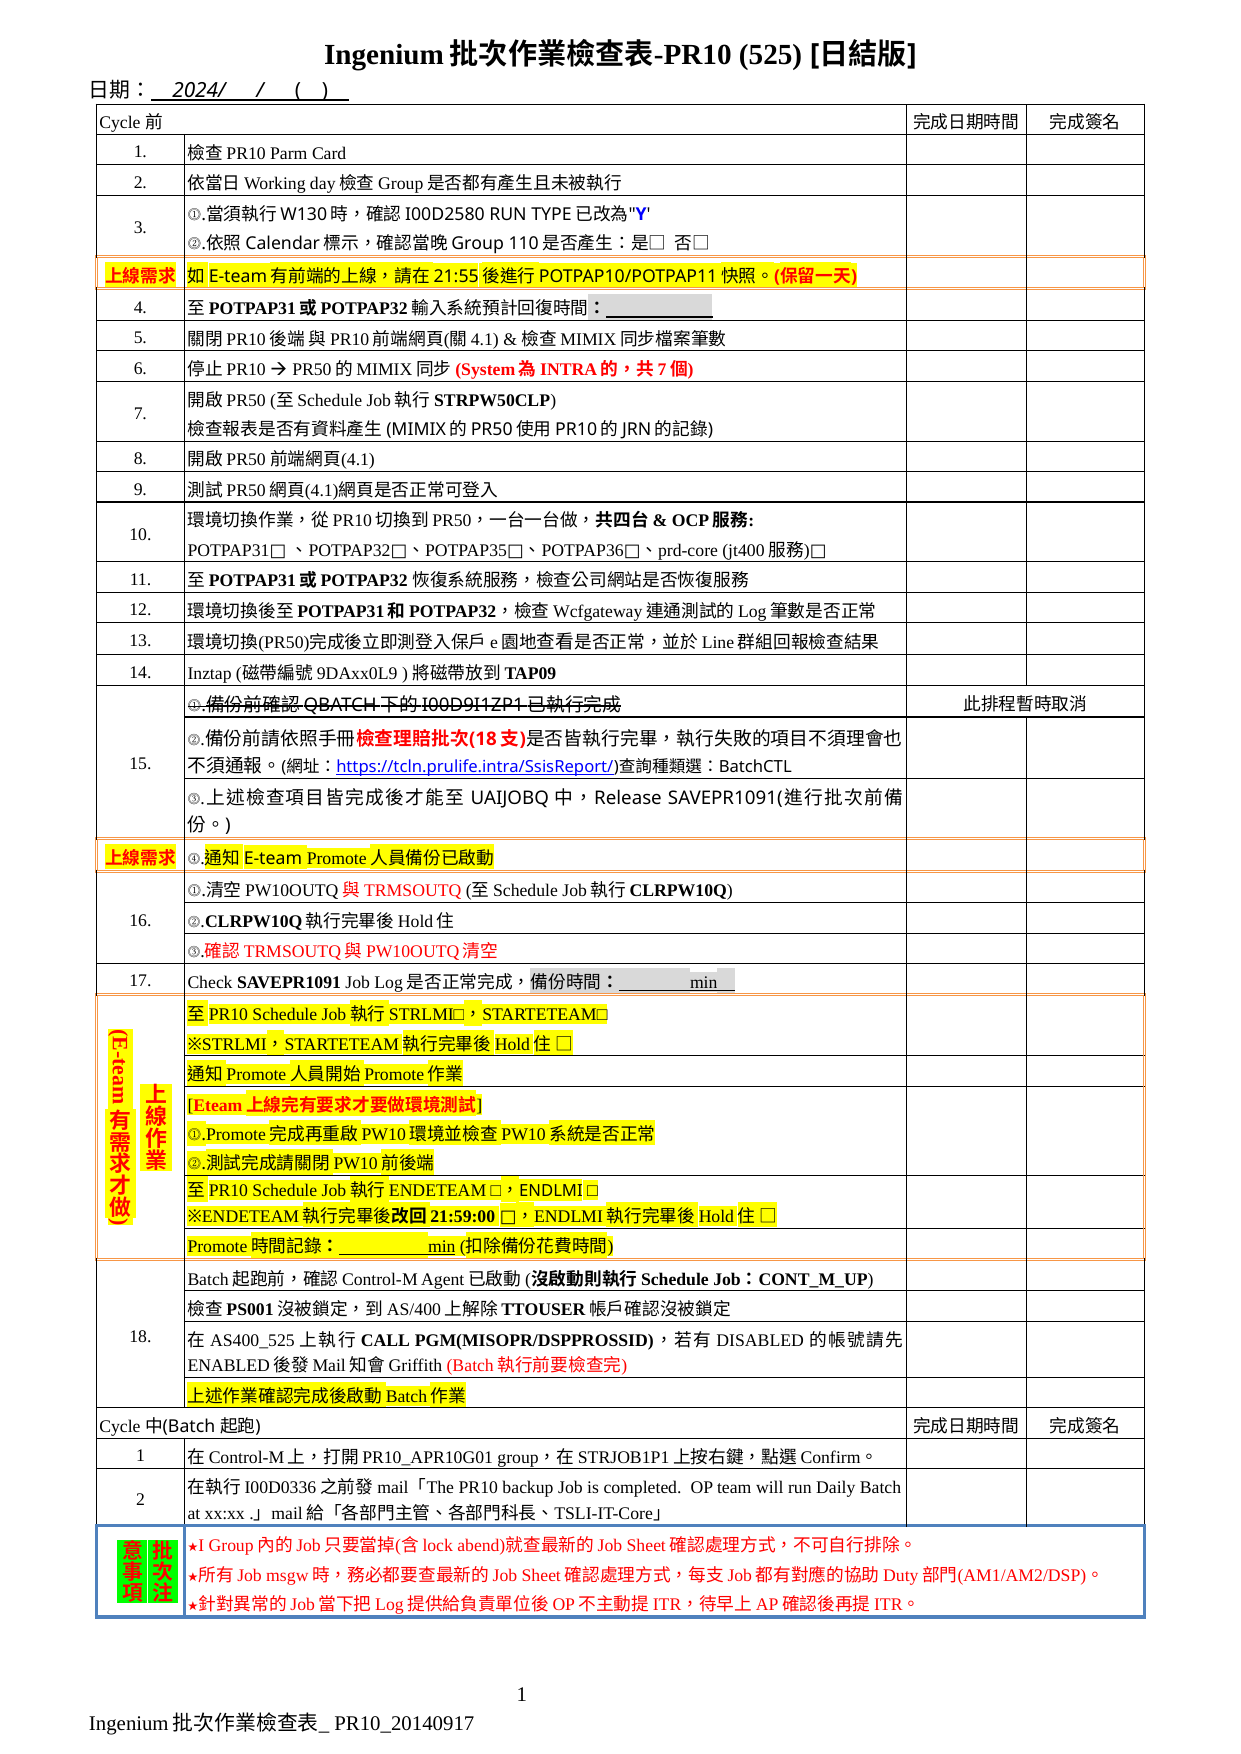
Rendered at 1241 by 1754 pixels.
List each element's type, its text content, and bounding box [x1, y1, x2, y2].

table_cell 18. [97, 1261, 184, 1407]
table_cell 1 [97, 1439, 184, 1468]
table_cell [907, 840, 1026, 869]
table_cell 至PR10 Schedule Job執行ENDETEAM □，ENDLMI □ ※ENDETEAM執行完畢後改回21:59:00 □，ENDLMI執行完畢後Hold住 □ [519, 1176, 906, 1227]
table_cell [1027, 472, 1144, 501]
table_cell [907, 996, 1026, 1055]
table_cell 至POTPAP31或POTPAP32 恢復系統服務，檢查公司網站是否恢復服務 [185, 562, 906, 592]
table_cell [907, 165, 1026, 195]
table_cell ⓸.通知E-team Promote人員備份已啟動 [185, 840, 906, 869]
table_cell 上線需求 [98, 840, 184, 869]
table_cell [907, 472, 1026, 501]
table_cell [1027, 442, 1144, 471]
table_cell ⓶.備份前請依照手冊檢查理賠批次(18支)是否皆執行完畢，執行失敗的項目不須理會也不須通報。(網址：https://tcln.prulife.intra/SsisReport/)查詢種類選：BatchCTL [185, 718, 906, 778]
table_cell [1027, 1176, 1143, 1227]
table_cell ⓵.備份前確認QBATCH下的I00D9I1ZP1已執行完成 [185, 686, 906, 716]
table_cell 開啟PR50 (至Schedule Job執行 STRPW50CLP) 檢查報表是否有資料產生 (MIMIX的PR50使用PR10的JRN的記錄) [185, 382, 906, 441]
table_cell 5. [97, 321, 184, 350]
table_cell [1027, 718, 1144, 778]
table_cell 至PR10 Schedule Job執行STRLMI□，STARTETEAM□ ※STRLMI，STARTETEAM執行完畢後Hold住 □ [185, 996, 906, 1055]
table_cell ⓷.上述檢查項目皆完成後才能至UAIJOBQ中，Release SAVEPR1091(進行批次前備份。) [185, 779, 906, 837]
table_cell 4. [97, 290, 184, 320]
table_cell [907, 779, 1026, 837]
table_cell [1027, 1087, 1143, 1175]
table_cell 2. [97, 165, 184, 195]
table_cell [907, 503, 1026, 561]
table_cell [1027, 1378, 1144, 1407]
table_cell [907, 964, 1026, 993]
table_cell [1027, 1439, 1144, 1468]
table_cell [Eteam上線完有要求才要做環境測試] ⓵.Promote完成再重啟PW10環境並檢查PW10系統是否正常 ⓶.測試完成請關閉PW10前後端 [185, 1087, 906, 1175]
table_cell [907, 934, 1026, 963]
table_cell 9. [97, 472, 184, 501]
table_cell 關閉PR10後端 與PR10前端網頁(關4.1) & 檢查MIMIX同步檔案筆數 [185, 321, 906, 350]
table_cell 如E-team有前端的上線，請在21:55後進行POTPAP10/POTPAP11快照。(保留一天) [185, 258, 906, 287]
table_cell [1027, 1229, 1143, 1258]
table_cell 完成簽名 [1027, 1408, 1144, 1438]
table_cell 15. [97, 686, 184, 837]
table_cell 開啟PR50 前端網頁(4.1) [185, 442, 906, 471]
table_cell 檢查PR10 Parm Card [185, 135, 906, 164]
table_cell 上線作業 (E-team有需求才做) [98, 996, 184, 1258]
table_cell 17. [97, 964, 184, 993]
table_cell ⓶.CLRPW10Q執行完畢後Hold住 [185, 903, 906, 932]
table_cell Check SAVEPR1091 Job Log是否正常完成，備份時間： min [185, 964, 906, 993]
table_cell [1027, 840, 1143, 869]
table_cell 16. [97, 873, 184, 963]
table_cell [1027, 165, 1144, 195]
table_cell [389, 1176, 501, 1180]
table_cell 停止PR10 PR50的MIMIX同步 (System為INTRA的，共7個) [185, 351, 906, 381]
table_cell Promote時間記錄： min (扣除備份花費時間) [185, 1229, 906, 1258]
table_cell [907, 1261, 1026, 1290]
table_cell [907, 562, 1026, 592]
table_cell ⓵.清空PW10OUTQ 與TRMSOUTQ (至Schedule Job執行CLRPW10Q) [185, 873, 906, 902]
table_cell [907, 196, 1026, 255]
text Ingenium批次作業檢查表-PR10 (525) [日結版] [89, 31, 1152, 73]
table_cell [907, 718, 1026, 778]
table_cell [907, 655, 1026, 684]
table_cell [907, 1322, 1026, 1377]
table_cell [907, 382, 1026, 441]
table_cell [907, 873, 1026, 902]
table_cell 11. [97, 562, 184, 592]
table_cell [1027, 1291, 1144, 1321]
table_cell [1027, 1322, 1144, 1377]
table_cell [1027, 1056, 1143, 1086]
table_cell 至PR10 Schedule Job執行ENDETEAM □，ENDLMI □ ※ENDETEAM執行完畢後改回21:59:00 □，ENDLMI執行完畢後Hold住 □ [185, 1176, 350, 1227]
table_cell [1027, 1261, 1144, 1290]
table_cell 在Control-M上，打開PR10_APR10G01 group，在STRJOB1P1上按右鍵，點選Confirm。 [185, 1439, 906, 1468]
table_cell [907, 258, 1026, 287]
table_cell [1027, 903, 1144, 932]
table_cell 12. [97, 593, 184, 622]
table_cell 環境切換(PR50)完成後立即測登入保戶e園地查看是否正常，並於Line群組回報檢查結果 [185, 623, 906, 654]
table_cell [907, 1229, 1026, 1258]
table_cell [1027, 562, 1144, 592]
table_cell [1027, 593, 1144, 622]
table_cell [1027, 1469, 1144, 1524]
text 日期： 2024/ / ( ) [89, 73, 1152, 103]
table_cell ⓵.當須執行W130時，確認I00D2580 RUN TYPE已改為"Y' ⓶.依照 Calendar標示，確認當晚Group 110是否產生：是□ 否□ [185, 196, 906, 255]
table_cell [907, 623, 1026, 654]
table_cell [1027, 135, 1144, 164]
table_cell 8. [97, 442, 184, 471]
table_cell 1. [97, 135, 184, 164]
table_cell [907, 1176, 1026, 1227]
table_header Cycle 前 [97, 105, 906, 134]
table_cell 至POTPAP31或POTPAP32輸入系統預計回復時間： [185, 290, 906, 320]
table_cell 依當日Working day檢查Group是否都有產生且未被執行 [185, 165, 906, 195]
table_cell 在執行I00D0336之前發mail「The PR10 backup Job is completed. OP team will run Daily Batch at xx:xx .」mail給「各部門主管、各部門科長、TSLI-IT-Core」 [185, 1469, 906, 1524]
table_cell [1027, 351, 1144, 381]
table_cell Cycle 中(Batch 起跑) [97, 1408, 906, 1438]
table_cell ★I Group內的Job只要當掉(含lock abend)就查最新的Job Sheet確認處理方式，不可自行排除。 ★所有Job msgw時，務必都要查最新的Job Sheet確認處理方式，每支Job都有對應的協助Duty部門(AM1/AM2/DSP)。 ★針對異常的Job當下把Log提供給負責單位後OP不主動提ITR，待早上AP確認後再提ITR。 [186, 1527, 1143, 1615]
table_cell [1027, 873, 1144, 902]
table_cell [907, 903, 1026, 932]
table_cell 3. [97, 196, 184, 255]
table_header 完成日期時間 [907, 105, 1026, 134]
table_cell 完成日期時間 [907, 1408, 1026, 1438]
table_cell [1027, 655, 1144, 684]
table_cell [907, 442, 1026, 471]
table_cell 環境切換後至POTPAP31和POTPAP32，檢查Wcfgateway連通測試的Log筆數是否正常 [185, 593, 906, 622]
table_cell 檢查PS001沒被鎖定，到AS/400上解除TTOUSER帳戶確認沒被鎖定 [185, 1291, 906, 1321]
table_cell 2 [97, 1469, 184, 1524]
table_cell 測試PR50網頁(4.1)網頁是否正常可登入 [185, 472, 906, 501]
table_cell [1027, 964, 1144, 993]
table_cell [907, 321, 1026, 350]
table_cell 13. [97, 623, 184, 654]
table_cell [907, 135, 1026, 164]
table_cell [1027, 382, 1144, 441]
table_cell [1027, 779, 1144, 837]
table_cell ⓷.確認TRMSOUTQ與PW10OUTQ清空 [185, 934, 906, 963]
table_cell 在AS400_525上執行CALL PGM(MISOPR/DSPPROSSID)，若有DISABLED的帳號請先ENABLED後發Mail知會Griffith (Batch執行前要檢查完) [185, 1322, 906, 1377]
table_cell Inztap (磁帶編號 9DAxx0L9 ) 將磁帶放到TAP09 [185, 655, 906, 684]
table_cell 批次注意事項 [98, 1527, 183, 1615]
table_cell 環境切換作業，從PR10切換到PR50，一台一台做，共四台 & OCP服務: POTPAP31□ 、POTPAP32□、POTPAP35□、POTPAP36□、prd-core (jt400服務)□ [185, 503, 906, 561]
table_cell [907, 290, 1026, 320]
table_cell [1027, 258, 1143, 287]
table_cell [907, 351, 1026, 381]
table_cell 6. [97, 351, 184, 381]
table_cell [907, 1469, 1026, 1524]
table_cell [907, 1087, 1026, 1175]
table_cell [907, 1056, 1026, 1086]
table_cell Batch起跑前，確認Control-M Agent已啟動 (沒啟動則執行Schedule Job：CONT_M_UP) [185, 1261, 906, 1290]
table_cell [1027, 321, 1144, 350]
table_cell 10. [97, 503, 184, 561]
table_cell [1027, 934, 1144, 963]
table_cell 此排程暫時取消 [907, 686, 1144, 716]
table_cell [907, 1378, 1026, 1407]
table_cell 14. [97, 655, 184, 684]
table_cell [1027, 503, 1144, 561]
table_cell [1027, 196, 1144, 255]
table_cell 7. [97, 382, 184, 441]
table_cell [907, 1439, 1026, 1468]
table_cell 上述作業確認完成後啟動Batch作業 [185, 1378, 906, 1407]
table_cell [1027, 996, 1143, 1055]
table_cell [1027, 623, 1144, 654]
table_cell [1027, 290, 1144, 320]
table_cell 通知Promote人員開始Promote作業 [185, 1056, 906, 1086]
table_cell [907, 593, 1026, 622]
table_cell [907, 1291, 1026, 1321]
table_cell 上線需求 [98, 258, 184, 287]
table_header 完成簽名 [1027, 105, 1144, 134]
